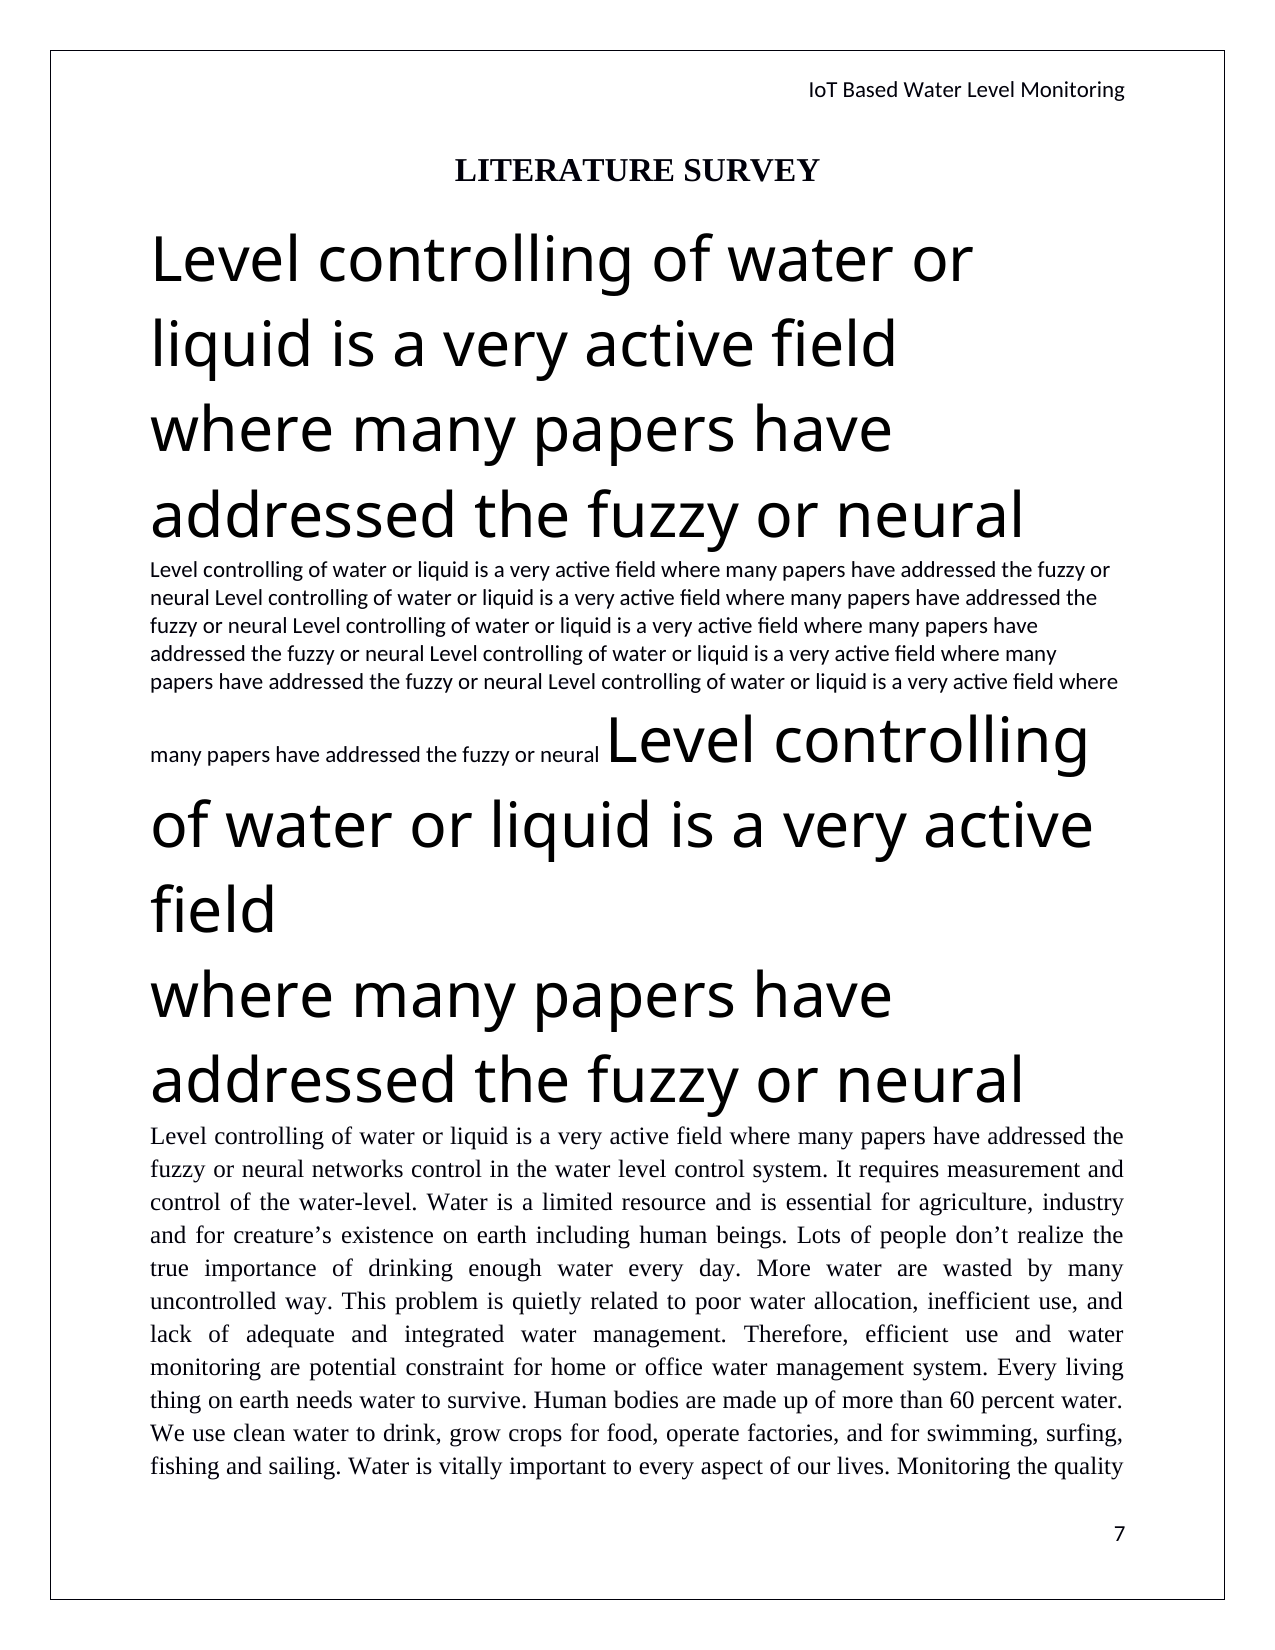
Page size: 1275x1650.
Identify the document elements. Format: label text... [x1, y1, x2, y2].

text where many papers have addressed the fuzzy or neural [150, 385, 1125, 555]
text where many papers have addressed the fuzzy or neural [150, 951, 1125, 1121]
text Level controlling of water or liquid is a very active field where many papers have addressed the fuzzy or neural Level controlling of water or liquid is a very active field where many papers have addressed the fuzzy or neural Level controlling of water or liquid is a very active field where many papers have addressed the fuzzy or neural Level controlling of water or liquid is a very active field where many papers have addressed the fuzzy or neural Level controlling of water or liquid is a very active field where many papers have addressed the fuzzy or neural Level controlling of water or liquid is a very active field [150, 555, 1125, 951]
text Level controlling of water or liquid is a very active field [150, 215, 1125, 385]
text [150, 1121, 1125, 1480]
text LITERATURE SURVEY [150, 150, 1125, 188]
